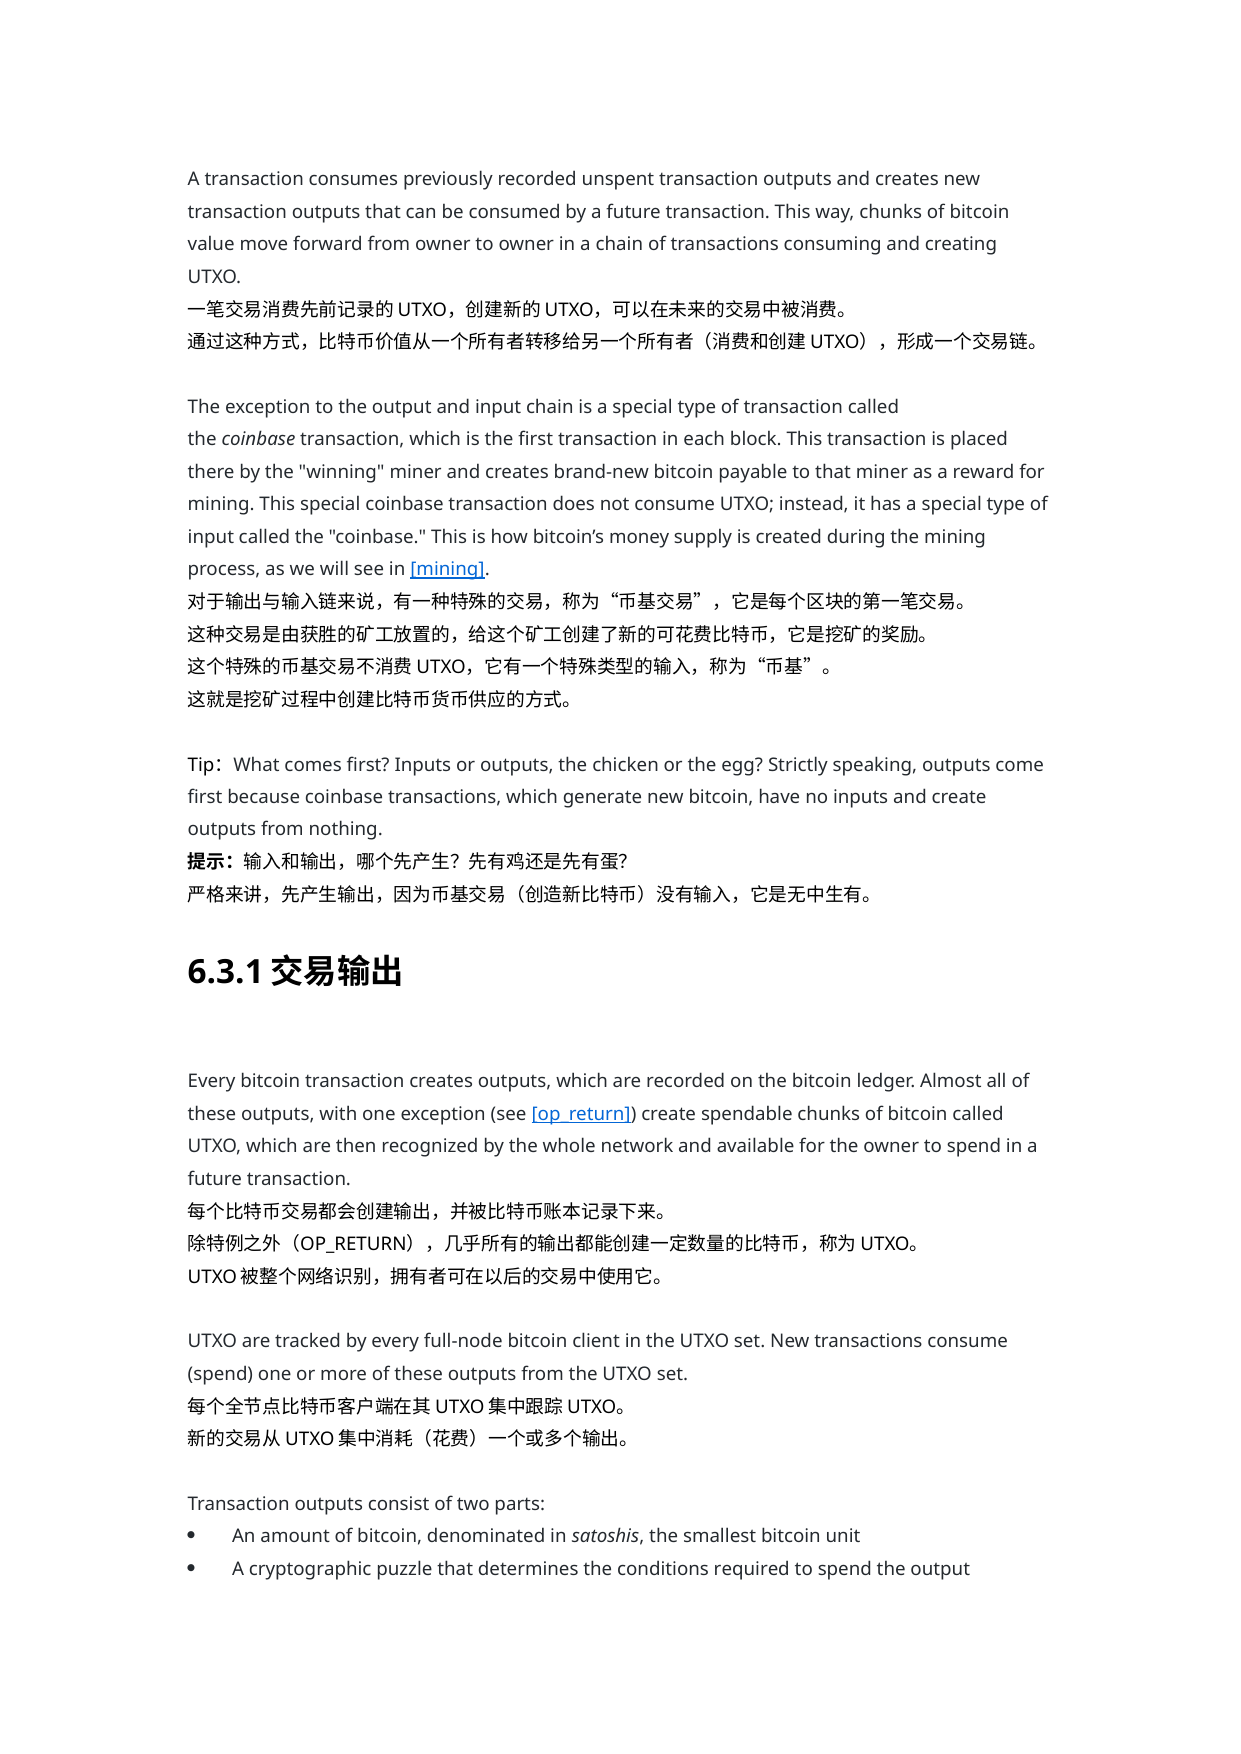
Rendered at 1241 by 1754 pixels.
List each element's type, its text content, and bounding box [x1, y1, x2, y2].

text Every bitcoin transaction creates outputs, which are recorded on the bitcoin ledger. Almost all of these outputs, with one exception (see [op_return]) create spendable chunks of bitcoin called UTXO, which are then recognized by the whole network and available for the owner to spend in a future transaction. [187, 1064, 1053, 1194]
text 对于输出与输入链来说，有一种特殊的交易，称为“币基交易”，它是每个区块的第一笔交易。 [187, 584, 1053, 617]
text 除特例之外（OP_RETURN），几乎所有的输出都能创建一定数量的比特币，称为UTXO。 [187, 1226, 1053, 1259]
text UTXO被整个网络识别，拥有者可在以后的交易中使用它。 [187, 1259, 1053, 1291]
text Tip：What comes first? Inputs or outputs, the chicken or the egg? Strictly speaking, outputs come first because coinbase transactions, which generate new bitcoin, have no inputs and create outputs from nothing. [187, 747, 1053, 844]
subtitle 6.3.1交易输出 [187, 937, 1053, 1002]
text 提示：输入和输出，哪个先产生？先有鸡还是先有蛋？ [187, 844, 1053, 877]
text Transaction outputs consist of two parts: [187, 1486, 1053, 1519]
text 这种交易是由获胜的矿工放置的，给这个矿工创建了新的可花费比特币，它是挖矿的奖励。 [187, 617, 1053, 649]
text The exception to the output and input chain is a special type of transaction called the coinbase transaction, which is the first transaction in each block. This transaction is placed there by the "winning" miner and creates brand-new bitcoin payable to that miner as a reward for mining. This special coinbase transaction does not consume UTXO; instead, it has a special type of input called the "coinbase." This is how bitcoin’s money supply is created during the mining process, as we will see in [mining]. [187, 389, 1053, 584]
text A transaction consumes previously recorded unspent transaction outputs and creates new transaction outputs that can be consumed by a future transaction. This way, chunks of bitcoin value move forward from owner to owner in a chain of transactions consuming and creating UTXO. [187, 162, 1053, 292]
list An amount of bitcoin, denominated in satoshis, the smallest bitcoin unit [187, 1519, 1053, 1551]
text 严格来讲，先产生输出，因为币基交易（创造新比特币）没有输入，它是无中生有。 [187, 877, 1053, 909]
text 新的交易从UTXO集中消耗（花费）一个或多个输出。 [187, 1421, 1053, 1454]
text 每个比特币交易都会创建输出，并被比特币账本记录下来。 [187, 1194, 1053, 1226]
text 每个全节点比特币客户端在其UTXO集中跟踪UTXO。 [187, 1389, 1053, 1421]
text 这就是挖矿过程中创建比特币货币供应的方式。 [187, 682, 1053, 714]
text 通过这种方式，比特币价值从一个所有者转移给另一个所有者（消费和创建UTXO），形成一个交易链。 [187, 324, 1053, 357]
text 这个特殊的币基交易不消费UTXO，它有一个特殊类型的输入，称为“币基”。 [187, 649, 1053, 682]
text 一笔交易消费先前记录的UTXO，创建新的UTXO，可以在未来的交易中被消费。 [187, 292, 1053, 324]
text UTXO are tracked by every full-node bitcoin client in the UTXO set. New transactions consume (spend) one or more of these outputs from the UTXO set. [187, 1324, 1053, 1389]
list A cryptographic puzzle that determines the conditions required to spend the output [187, 1551, 1053, 1584]
